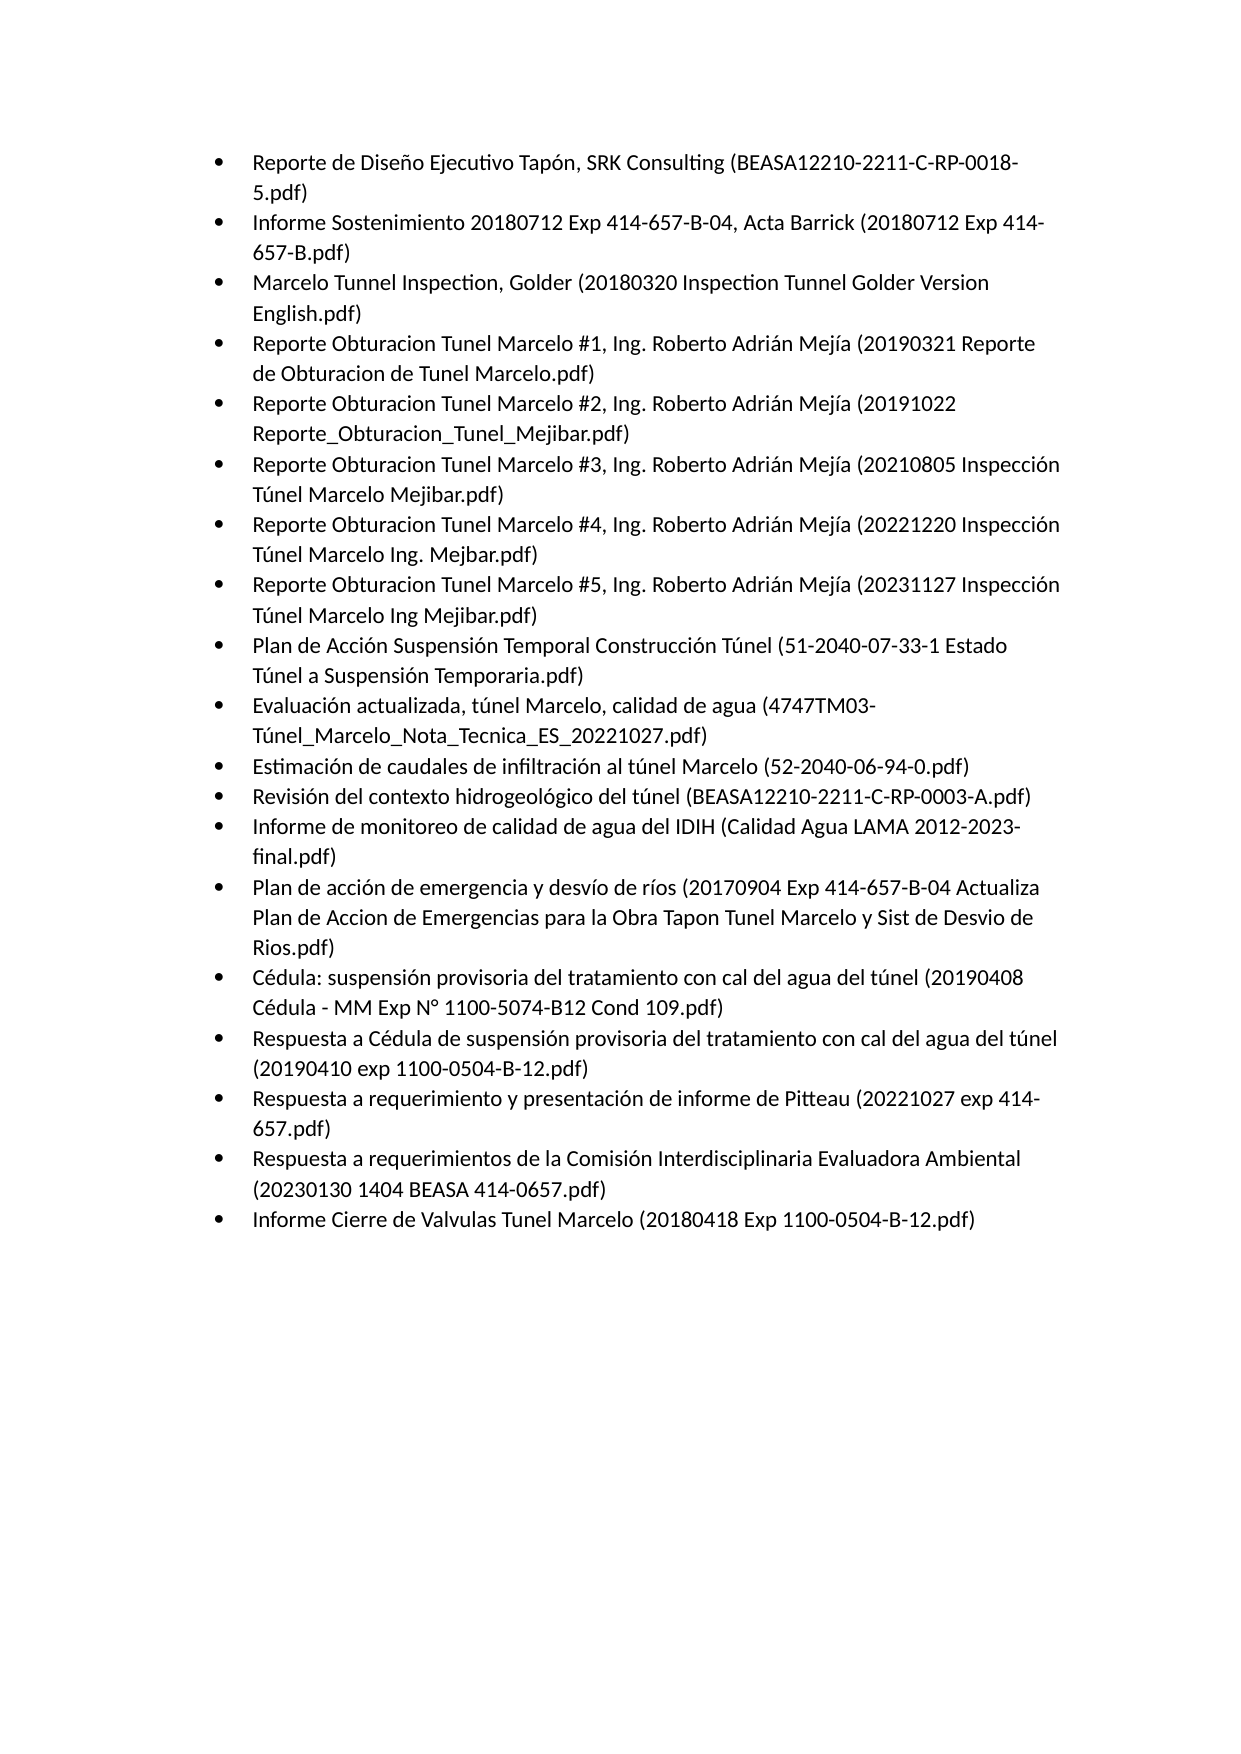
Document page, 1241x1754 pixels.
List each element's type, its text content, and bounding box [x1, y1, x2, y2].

list Respuesta a requerimientos de la Comisión Interdisciplinaria Evaluadora Ambiental (20230130 1404 BEASA 414-0657.pdf) [215, 1144, 1063, 1203]
list Reporte de Diseño Ejecutivo Tapón, SRK Consulting (BEASA12210-2211-C-RP-0018-5.pdf) [215, 148, 1063, 206]
list Plan de Acción Suspensión Temporal Construcción Túnel (51-2040-07-33-1 Estado Túnel a Suspensión Temporaria.pdf) [215, 631, 1063, 689]
list Respuesta a Cédula de suspensión provisoria del tratamiento con cal del agua del túnel (20190410 exp 1100-0504-B-12.pdf) [215, 1024, 1063, 1082]
list Respuesta a requerimiento y presentación de informe de Pitteau (20221027 exp 414-657.pdf) [215, 1084, 1063, 1142]
list Informe Cierre de Valvulas Tunel Marcelo (20180418 Exp 1100-0504-B-12.pdf) [215, 1205, 1063, 1233]
list Reporte Obturacion Tunel Marcelo #2, Ing. Roberto Adrián Mejía (20191022 Reporte_Obturacion_Tunel_Mejibar.pdf) [215, 389, 1063, 447]
list Estimación de caudales de infiltración al túnel Marcelo (52-2040-06-94-0.pdf) [215, 752, 1063, 780]
list Informe de monitoreo de calidad de agua del IDIH (Calidad Agua LAMA 2012-2023-final.pdf) [215, 812, 1063, 870]
list Evaluación actualizada, túnel Marcelo, calidad de agua (4747TM03-Túnel_Marcelo_Nota_Tecnica_ES_20221027.pdf) [215, 691, 1063, 749]
list Reporte Obturacion Tunel Marcelo #5, Ing. Roberto Adrián Mejía (20231127 Inspección Túnel Marcelo Ing Mejibar.pdf) [215, 571, 1063, 629]
list Plan de acción de emergencia y desvío de ríos (20170904 Exp 414-657-B-04 Actualiza Plan de Accion de Emergencias para la Obra Tapon Tunel Marcelo y Sist de Desvio de Rios.pdf) [215, 873, 1063, 961]
list Marcelo Tunnel Inspection, Golder (20180320 Inspection Tunnel Golder Version English.pdf) [215, 268, 1063, 327]
list Reporte Obturacion Tunel Marcelo #1, Ing. Roberto Adrián Mejía (20190321 Reporte de Obturacion de Tunel Marcelo.pdf) [215, 329, 1063, 387]
list Cédula: suspensión provisoria del tratamiento con cal del agua del túnel (20190408 Cédula - MM Exp N° 1100-5074-B12 Cond 109.pdf) [215, 963, 1063, 1021]
list Informe Sostenimiento 20180712 Exp 414-657-B-04, Acta Barrick (20180712 Exp 414-657-B.pdf) [215, 208, 1063, 266]
list Revisión del contexto hidrogeológico del túnel (BEASA12210-2211-C-RP-0003-A.pdf) [215, 782, 1063, 810]
list Reporte Obturacion Tunel Marcelo #4, Ing. Roberto Adrián Mejía (20221220 Inspección Túnel Marcelo Ing. Mejbar.pdf) [215, 510, 1063, 568]
list Reporte Obturacion Tunel Marcelo #3, Ing. Roberto Adrián Mejía (20210805 Inspección Túnel Marcelo Mejibar.pdf) [215, 450, 1063, 508]
